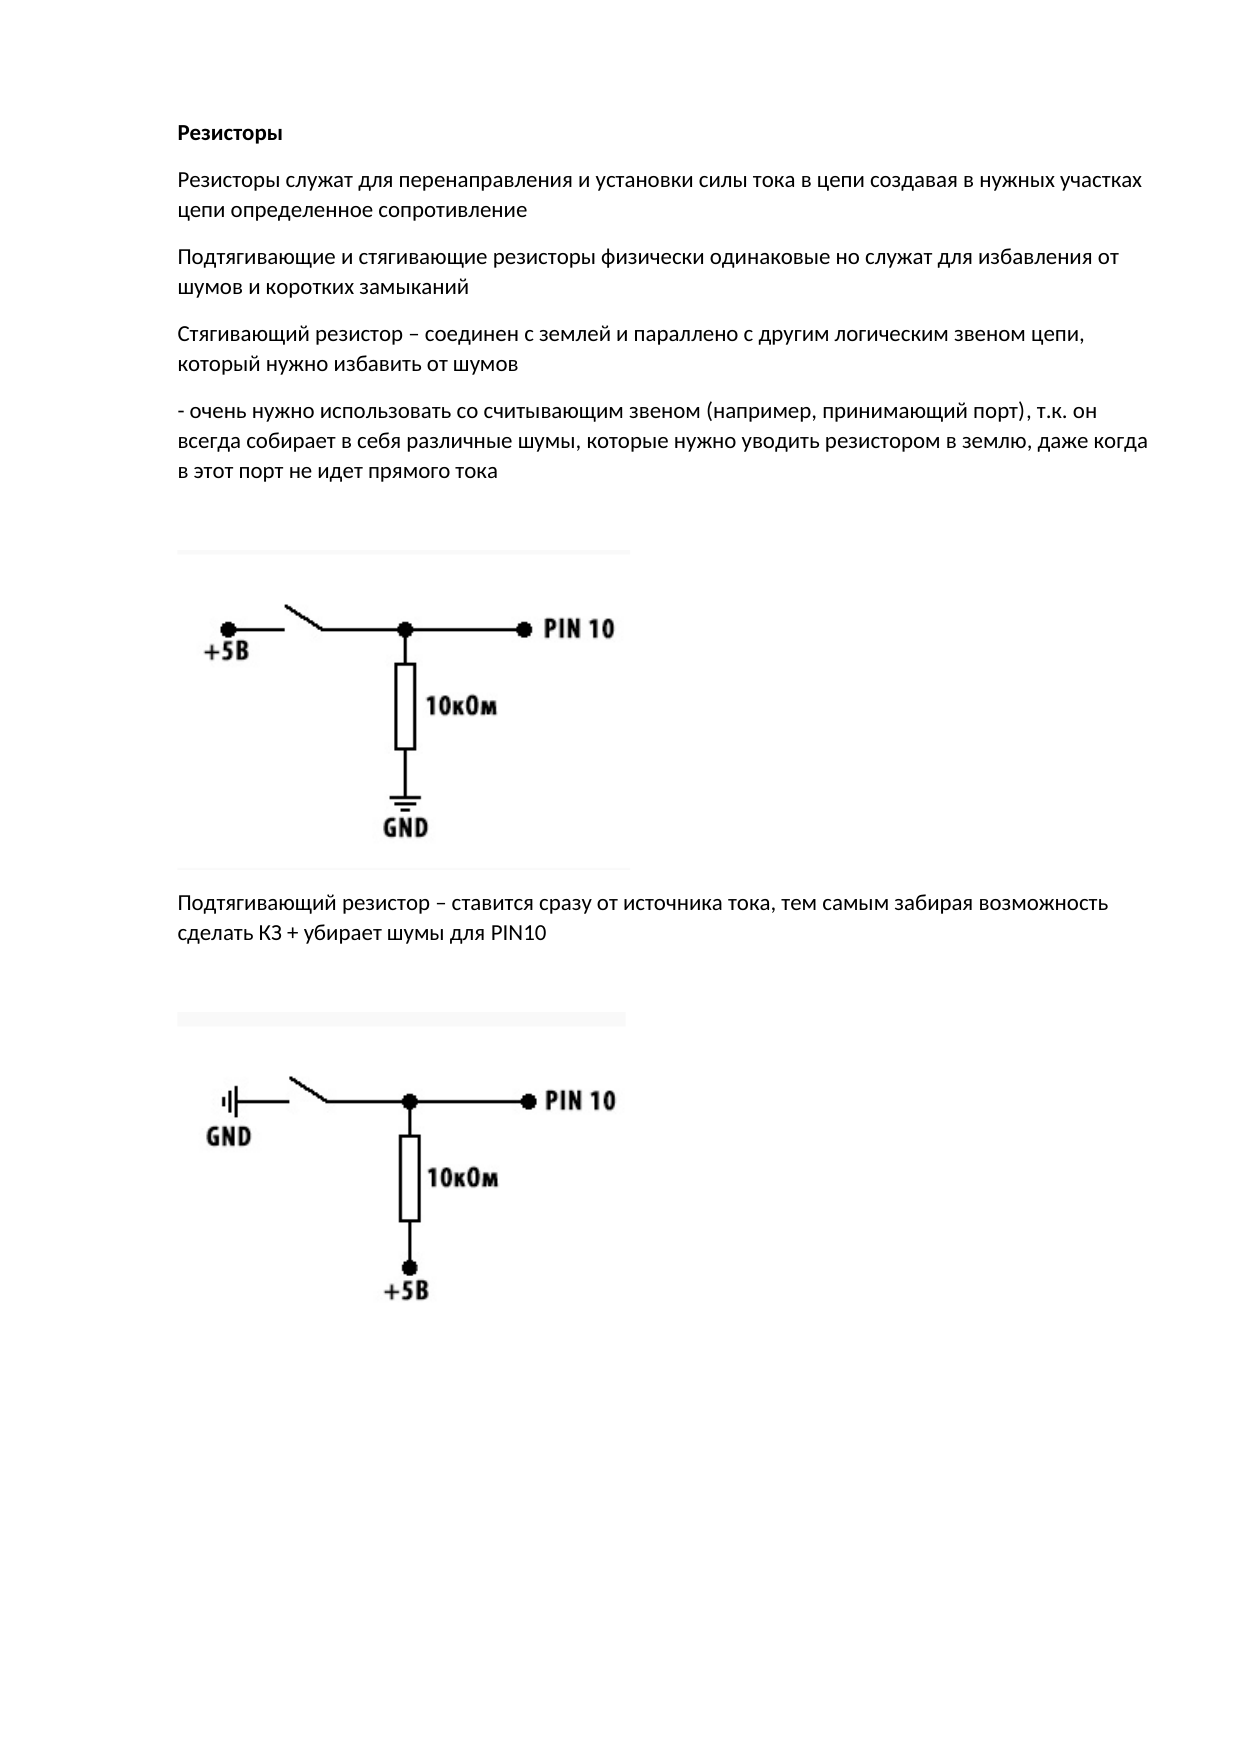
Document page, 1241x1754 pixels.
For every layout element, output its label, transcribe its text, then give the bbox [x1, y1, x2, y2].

text Подтягивающий резистор – ставится сразу от источника тока, тем самым забирая возможность сделать КЗ + убирает шумы для PIN10 [177, 888, 1152, 946]
text Резисторы служат для перенаправления и установки силы тока в цепи создавая в нужных участках цепи определенное сопротивление [177, 165, 1152, 223]
text Резисторы [177, 118, 1152, 146]
text Стягивающий резистор – соединен с землей и параллено с другим логическим звеном цепи, который нужно избавить от шумов [177, 319, 1152, 377]
text Подтягивающие и стягивающие резисторы физически одинаковые но служат для избавления от шумов и коротких замыканий [177, 242, 1152, 300]
text - очень нужно использовать со считывающим звеном (например, принимающий порт), т.к. он всегда собирает в себя различные шумы, которые нужно уводить резистором в землю, даже когда в этот порт не идет прямого тока [177, 396, 1152, 485]
picture [177, 550, 631, 870]
picture [177, 1012, 626, 1334]
